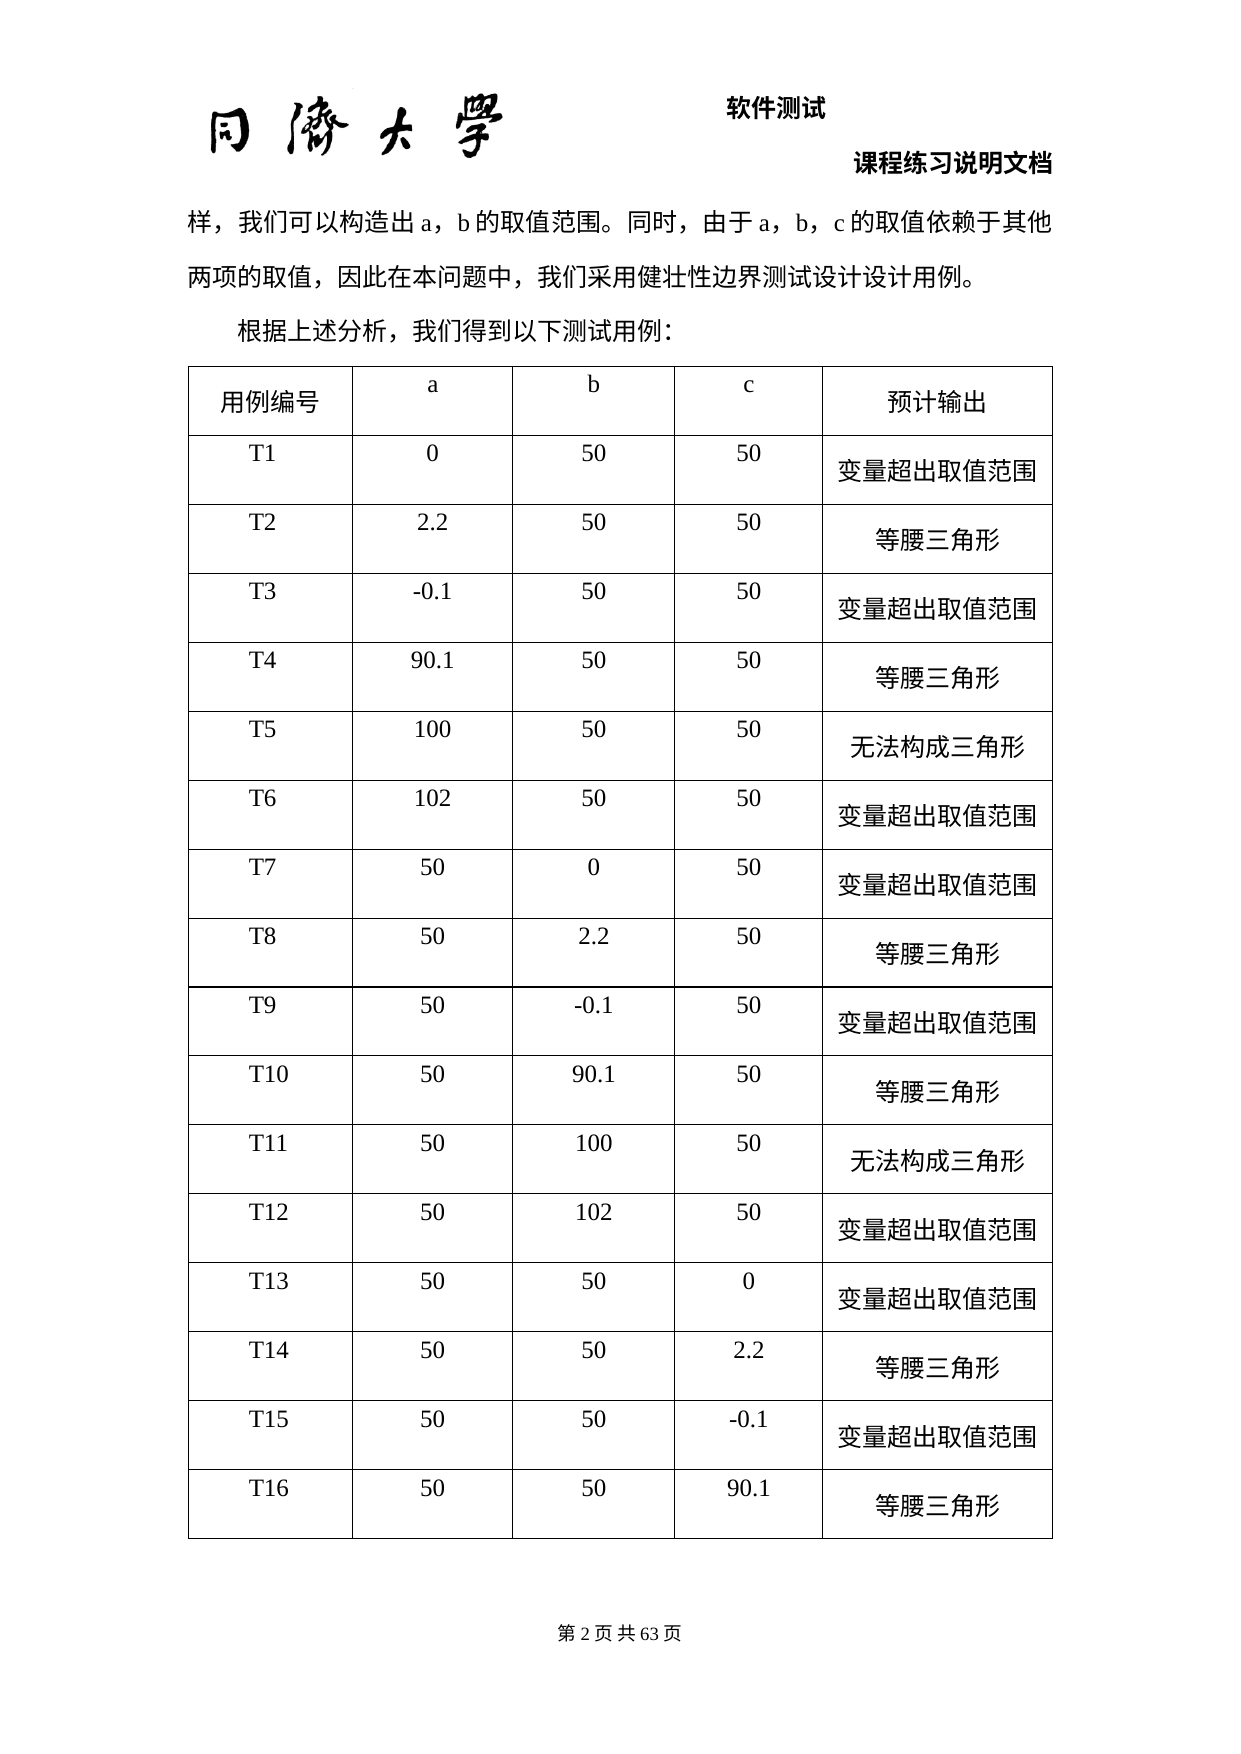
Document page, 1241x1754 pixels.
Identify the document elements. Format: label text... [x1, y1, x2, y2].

table_cell 等腰三角形 [823, 1332, 1052, 1400]
table_cell [189, 1056, 352, 1124]
table_cell -0.1 [513, 988, 674, 1055]
table_cell 50 [675, 1056, 822, 1124]
table_cell 50 [675, 1194, 822, 1262]
table_cell 50 [675, 436, 822, 504]
table_header 预计输出 [823, 367, 1052, 435]
table_cell 90.1 [353, 643, 512, 711]
text 根据上述分析，我们得到以下测试用例： [187, 311, 1053, 348]
table_cell 50 [675, 574, 822, 642]
table_cell 2.2 [675, 1332, 822, 1400]
table_cell 50 [675, 505, 822, 573]
table_cell 102 [513, 1194, 674, 1262]
table_cell 2.2 [353, 505, 512, 573]
table_cell [189, 1125, 352, 1193]
table_cell 50 [513, 1470, 674, 1538]
table_cell 50 [353, 1125, 512, 1193]
table_cell 无法构成三角形 [823, 1125, 1052, 1193]
table_cell [189, 1263, 352, 1331]
table_cell 50 [513, 1401, 674, 1469]
table_header b [513, 367, 674, 435]
table_cell 50 [353, 1470, 512, 1538]
table_cell 变量超出取值范围 [823, 1194, 1052, 1262]
picture [188, 86, 520, 165]
table_cell 等腰三角形 [823, 1470, 1052, 1538]
table_cell [189, 988, 352, 1055]
table_cell [189, 712, 352, 779]
table_cell 等腰三角形 [823, 505, 1052, 573]
table_cell [189, 1332, 352, 1400]
table_cell [189, 643, 352, 711]
table_cell [189, 1194, 352, 1262]
table_cell 50 [513, 781, 674, 848]
table_cell [189, 1401, 352, 1469]
table_cell 50 [675, 781, 822, 848]
table_cell 50 [353, 1263, 512, 1331]
table_cell [189, 1470, 352, 1538]
table_cell 50 [675, 712, 822, 779]
table_cell -0.1 [353, 574, 512, 642]
table_cell 50 [513, 505, 674, 573]
table_cell 等腰三角形 [823, 643, 1052, 711]
table_cell 变量超出取值范围 [823, 850, 1052, 917]
table_cell 变量超出取值范围 [823, 436, 1052, 504]
table_cell 50 [513, 574, 674, 642]
table_cell 50 [353, 1401, 512, 1469]
table_cell 50 [513, 712, 674, 779]
table_cell 0 [675, 1263, 822, 1331]
table_header c [675, 367, 822, 435]
table_cell [189, 850, 352, 917]
table_cell 等腰三角形 [823, 1056, 1052, 1124]
table_header a [353, 367, 512, 435]
table_cell -0.1 [675, 1401, 822, 1469]
table_cell 50 [353, 1194, 512, 1262]
table_cell 2.2 [513, 919, 674, 986]
table_cell 等腰三角形 [823, 919, 1052, 986]
table_cell [189, 505, 352, 573]
table_cell 50 [353, 850, 512, 917]
table_cell 0 [353, 436, 512, 504]
table_cell [189, 781, 352, 848]
table_cell 100 [353, 712, 512, 779]
table_cell 变量超出取值范围 [823, 574, 1052, 642]
table_header 用例编号 [189, 367, 352, 435]
table_cell 50 [675, 643, 822, 711]
table_cell 50 [353, 988, 512, 1055]
table_cell 50 [675, 1125, 822, 1193]
table_cell 变量超出取值范围 [823, 1401, 1052, 1469]
table_cell [189, 436, 352, 504]
table_cell [189, 919, 352, 986]
table_cell 90.1 [513, 1056, 674, 1124]
table_cell 50 [353, 1056, 512, 1124]
table_cell 变量超出取值范围 [823, 988, 1052, 1055]
table_cell 50 [675, 919, 822, 986]
table_cell 0 [513, 850, 674, 917]
table_cell 100 [513, 1125, 674, 1193]
table_cell 50 [675, 988, 822, 1055]
table_cell 50 [513, 1332, 674, 1400]
table_cell 变量超出取值范围 [823, 781, 1052, 848]
table_cell 102 [353, 781, 512, 848]
table_cell 90.1 [675, 1470, 822, 1538]
table_cell 50 [353, 919, 512, 986]
table_cell 50 [675, 850, 822, 917]
table_cell 变量超出取值范围 [823, 1263, 1052, 1331]
table_cell [189, 574, 352, 642]
table_cell 50 [513, 436, 674, 504]
table_cell 无法构成三角形 [823, 712, 1052, 779]
table_cell 50 [513, 643, 674, 711]
table_cell 50 [513, 1263, 674, 1331]
table_cell 50 [353, 1332, 512, 1400]
